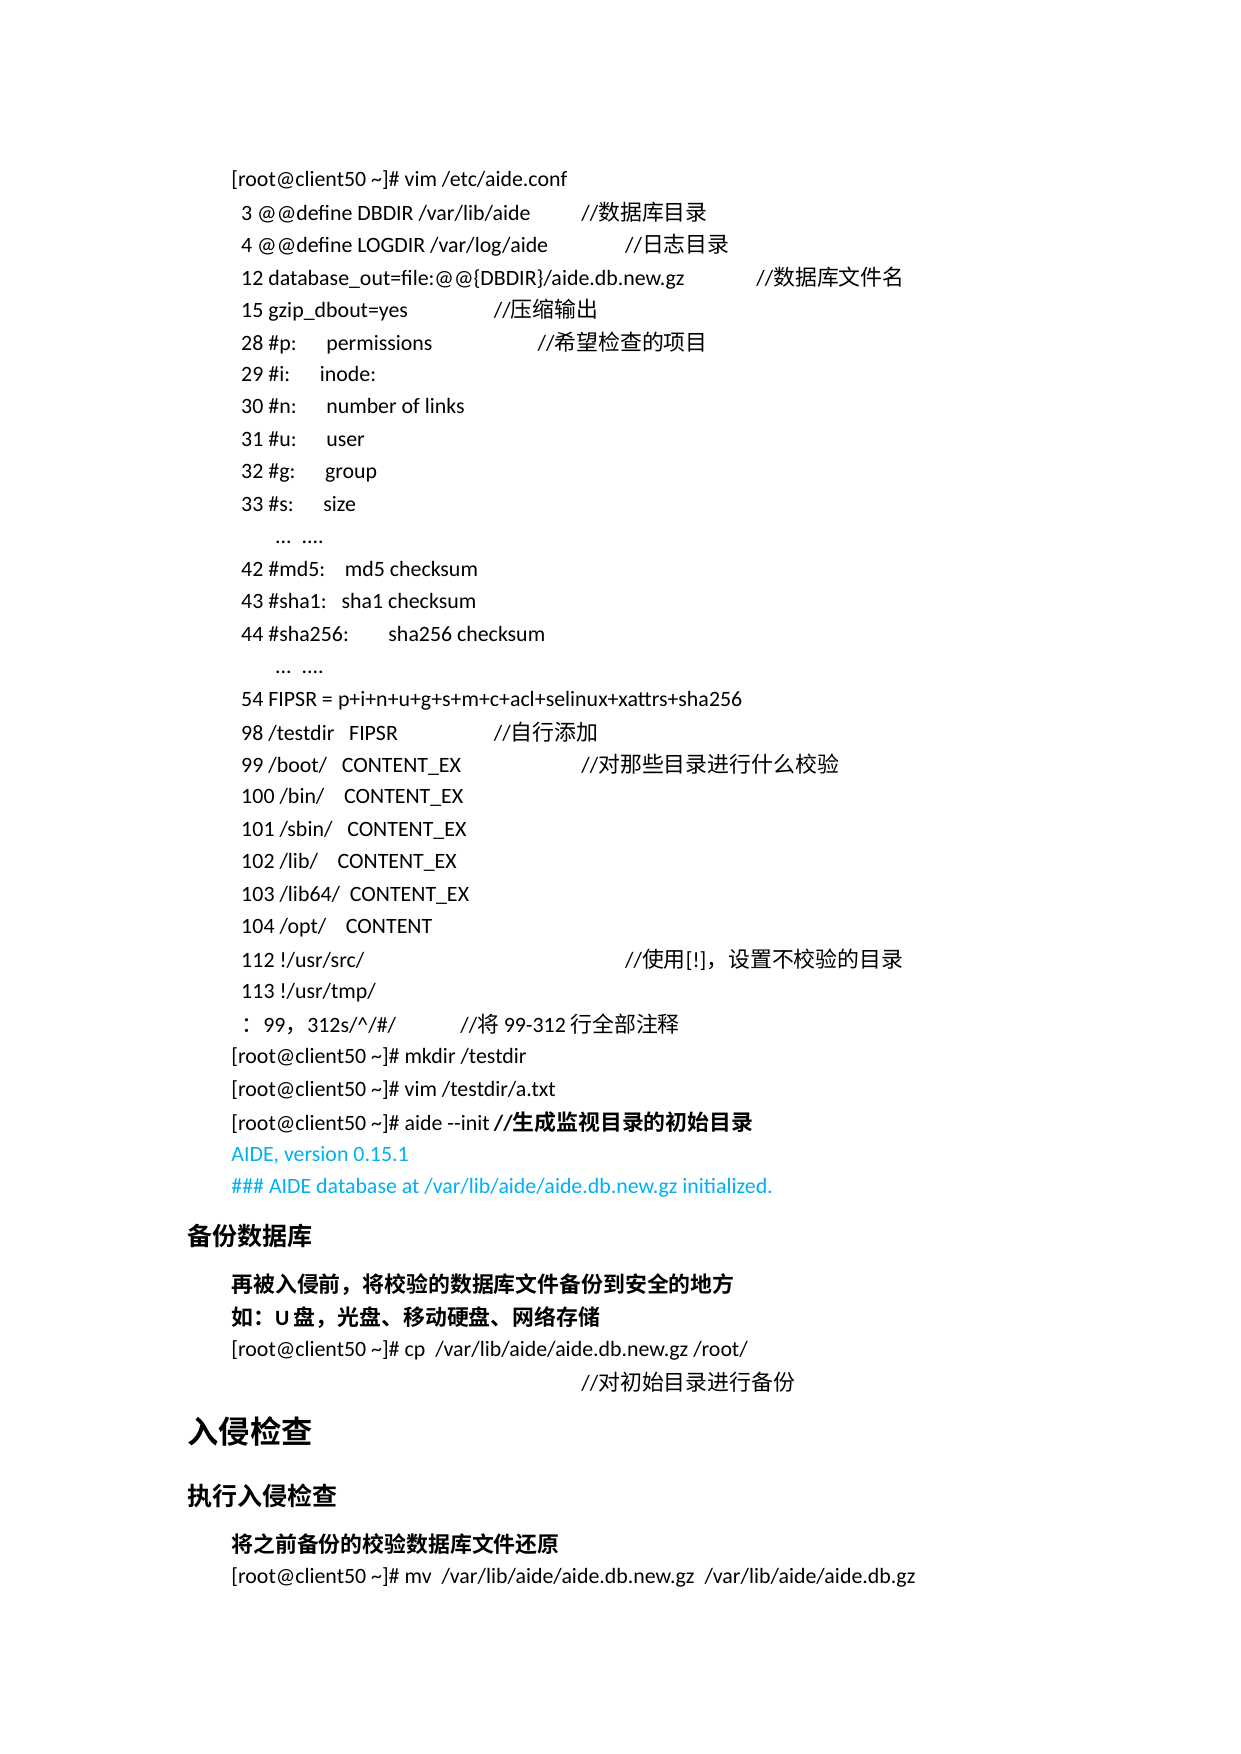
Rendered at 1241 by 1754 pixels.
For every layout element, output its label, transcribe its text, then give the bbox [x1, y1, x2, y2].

subtitle 备份数据库 [187, 1202, 1053, 1267]
text [root@client50 ~]# mv /var/lib/aide/aide.db.new.gz /var/lib/aide/aide.db.gz [187, 1559, 1053, 1592]
text 15 gzip_dbout=yes //压缩输出 [187, 292, 1053, 324]
text ### AIDE database at /var/lib/aide/aide.db.new.gz initialized. [187, 1169, 1053, 1202]
text [root@client50 ~]# cp /var/lib/aide/aide.db.new.gz /root/ [187, 1332, 1053, 1364]
text [root@client50 ~]# mkdir /testdir [187, 1039, 1053, 1072]
text 29 #i: inode: [187, 357, 1053, 389]
text 44 #sha256: sha256 checksum [187, 617, 1053, 649]
text 102 /lib/ CONTENT_EX [187, 844, 1053, 877]
text 3 @@define DBDIR /var/lib/aide //数据库目录 [187, 194, 1053, 227]
text 43 #sha1: sha1 checksum [187, 584, 1053, 617]
subtitle 执行入侵检查 [187, 1462, 1053, 1527]
text [root@client50 ~]# vim /testdir/a.txt [187, 1072, 1053, 1104]
text [root@client50 ~]# aide --init //生成监视目录的初始目录 [187, 1104, 1053, 1137]
text 再被入侵前，将校验的数据库文件备份到安全的地方 [187, 1267, 1053, 1299]
text 99 /boot/ CONTENT_EX //对那些目录进行什么校验 [187, 747, 1053, 779]
text 31 #u: user [187, 422, 1053, 454]
text AIDE, version 0.15.1 [187, 1137, 1053, 1169]
text 101 /sbin/ CONTENT_EX [187, 812, 1053, 844]
text 112 !/usr/src/ //使用[!]，设置不校验的目录 [187, 942, 1053, 974]
text //对初始目录进行备份 [537, 1364, 1053, 1397]
subtitle 入侵检查 [187, 1397, 1053, 1462]
text 103 /lib64/ CONTENT_EX [187, 877, 1053, 909]
text 4 @@define LOGDIR /var/log/aide //日志目录 [187, 227, 1053, 259]
text 32 #g: group [187, 454, 1053, 487]
text 将之前备份的校验数据库文件还原 [187, 1527, 1053, 1559]
text 98 /testdir FIPSR //自行添加 [187, 714, 1053, 747]
text 12 database_out=file:@@{DBDIR}/aide.db.new.gz //数据库文件名 [187, 259, 1053, 292]
text 33 #s: size [187, 487, 1053, 519]
text ：99，312s/^/#/ //将99-312行全部注释 [187, 1007, 1053, 1039]
text 30 #n: number of links [187, 389, 1053, 422]
text 42 #md5: md5 checksum [187, 552, 1053, 584]
text [root@client50 ~]# vim /etc/aide.conf [187, 162, 1053, 194]
text 54 FIPSR = p+i+n+u+g+s+m+c+acl+selinux+xattrs+sha256 [187, 682, 1053, 714]
text 113 !/usr/tmp/ [187, 974, 1053, 1007]
text 如：U盘，光盘、移动硬盘、网络存储 [187, 1299, 1053, 1332]
text 100 /bin/ CONTENT_EX [187, 779, 1053, 812]
text ... .... [231, 649, 1053, 682]
text ... .... [231, 519, 1053, 552]
text 28 #p: permissions //希望检查的项目 [187, 324, 1053, 357]
text 104 /opt/ CONTENT [187, 909, 1053, 942]
